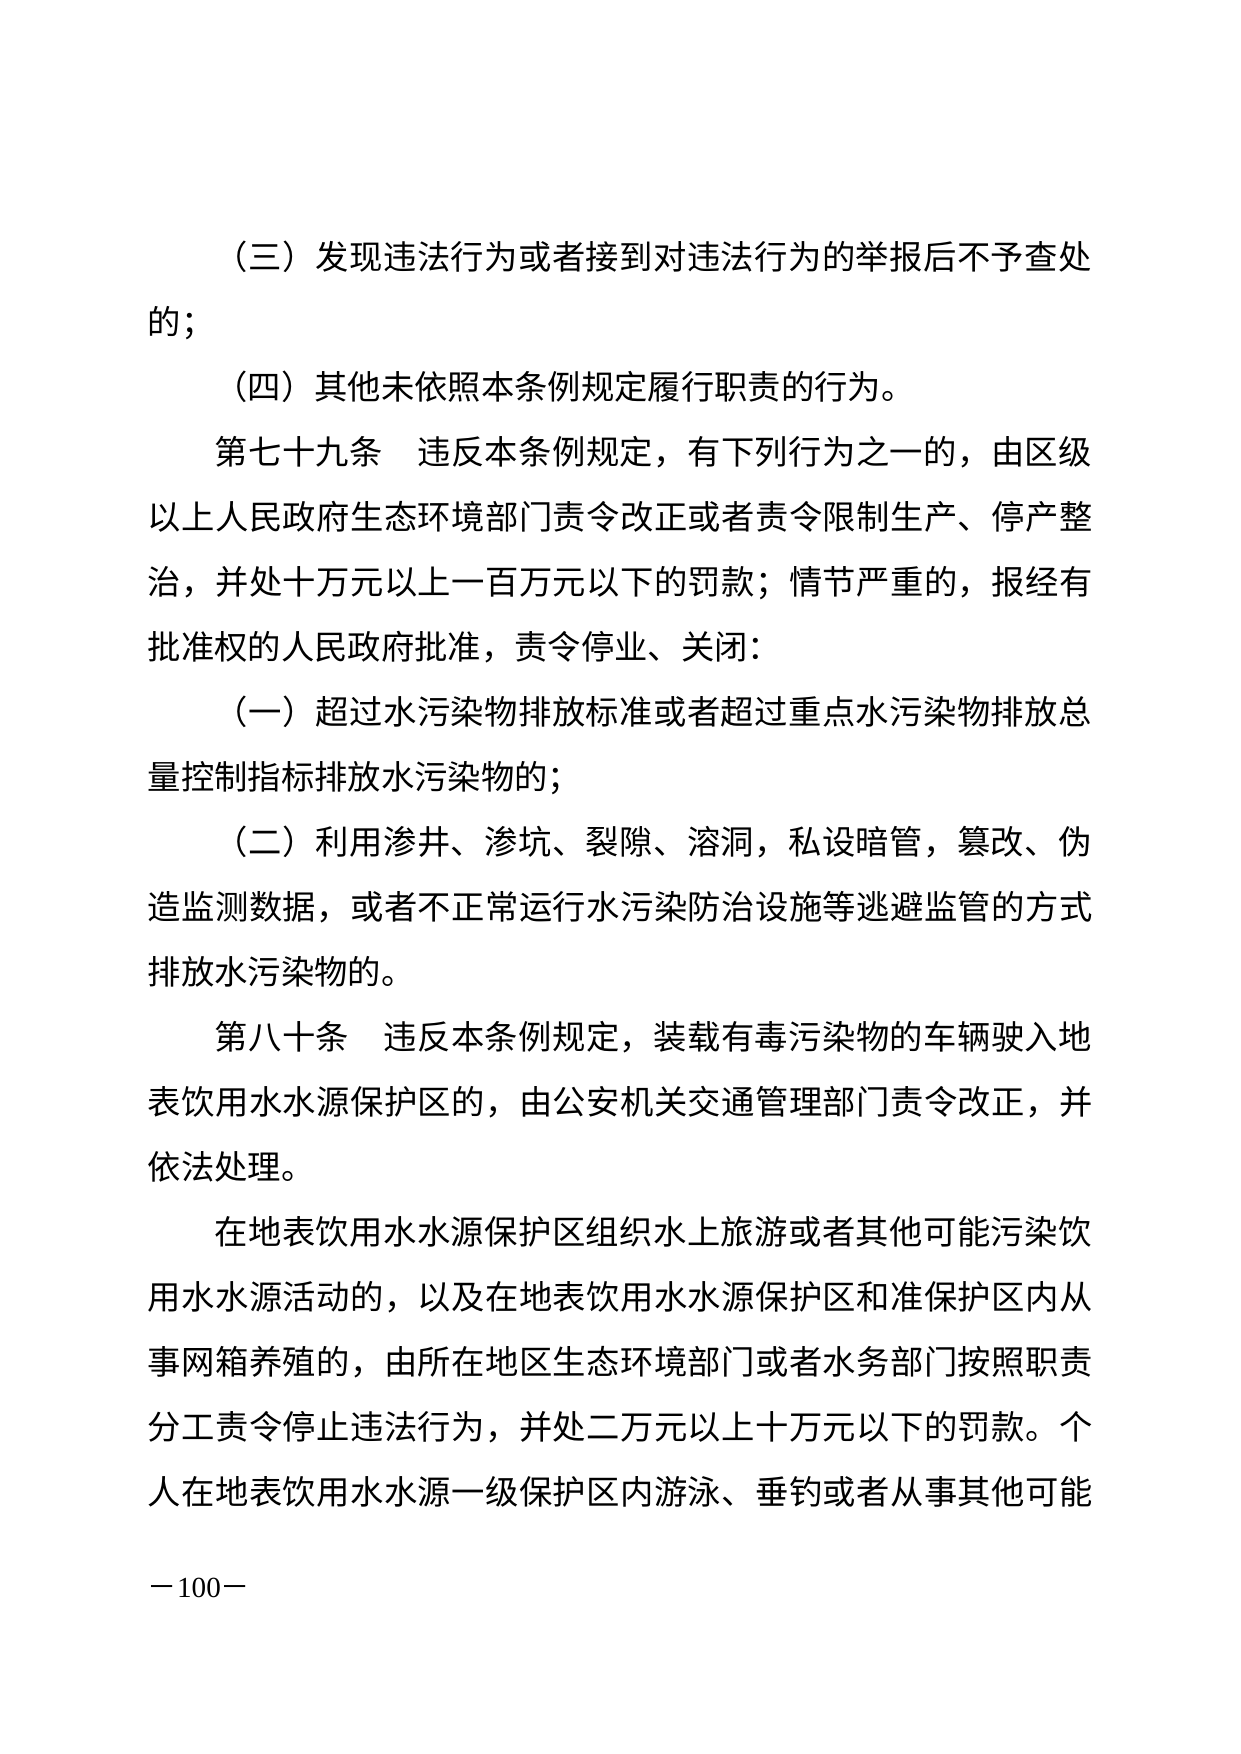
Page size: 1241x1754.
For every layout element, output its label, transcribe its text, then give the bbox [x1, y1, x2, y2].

text 第八十条 违反本条例规定，装载有毒污染物的车辆驶入地表饮用水水源保护区的，由公安机关交通管理部门责令改正，并依法处理。 [148, 1002, 1092, 1197]
text （四）其他未依照本条例规定履行职责的行为。 [148, 352, 1092, 417]
text （三）发现违法行为或者接到对违法行为的举报后不予查处的； [148, 222, 1092, 352]
text 第七十九条 违反本条例规定，有下列行为之一的，由区级以上人民政府生态环境部门责令改正或者责令限制生产、停产整治，并处十万元以上一百万元以下的罚款；情节严重的，报经有批准权的人民政府批准，责令停业、关闭： [148, 417, 1092, 677]
text （二）利用渗井、渗坑、裂隙、溶洞，私设暗管，篡改、伪造监测数据，或者不正常运行水污染防治设施等逃避监管的方式排放水污染物的。 [148, 807, 1092, 1002]
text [148, 1197, 1092, 1522]
text （一）超过水污染物排放标准或者超过重点水污染物排放总量控制指标排放水污染物的； [148, 677, 1092, 807]
